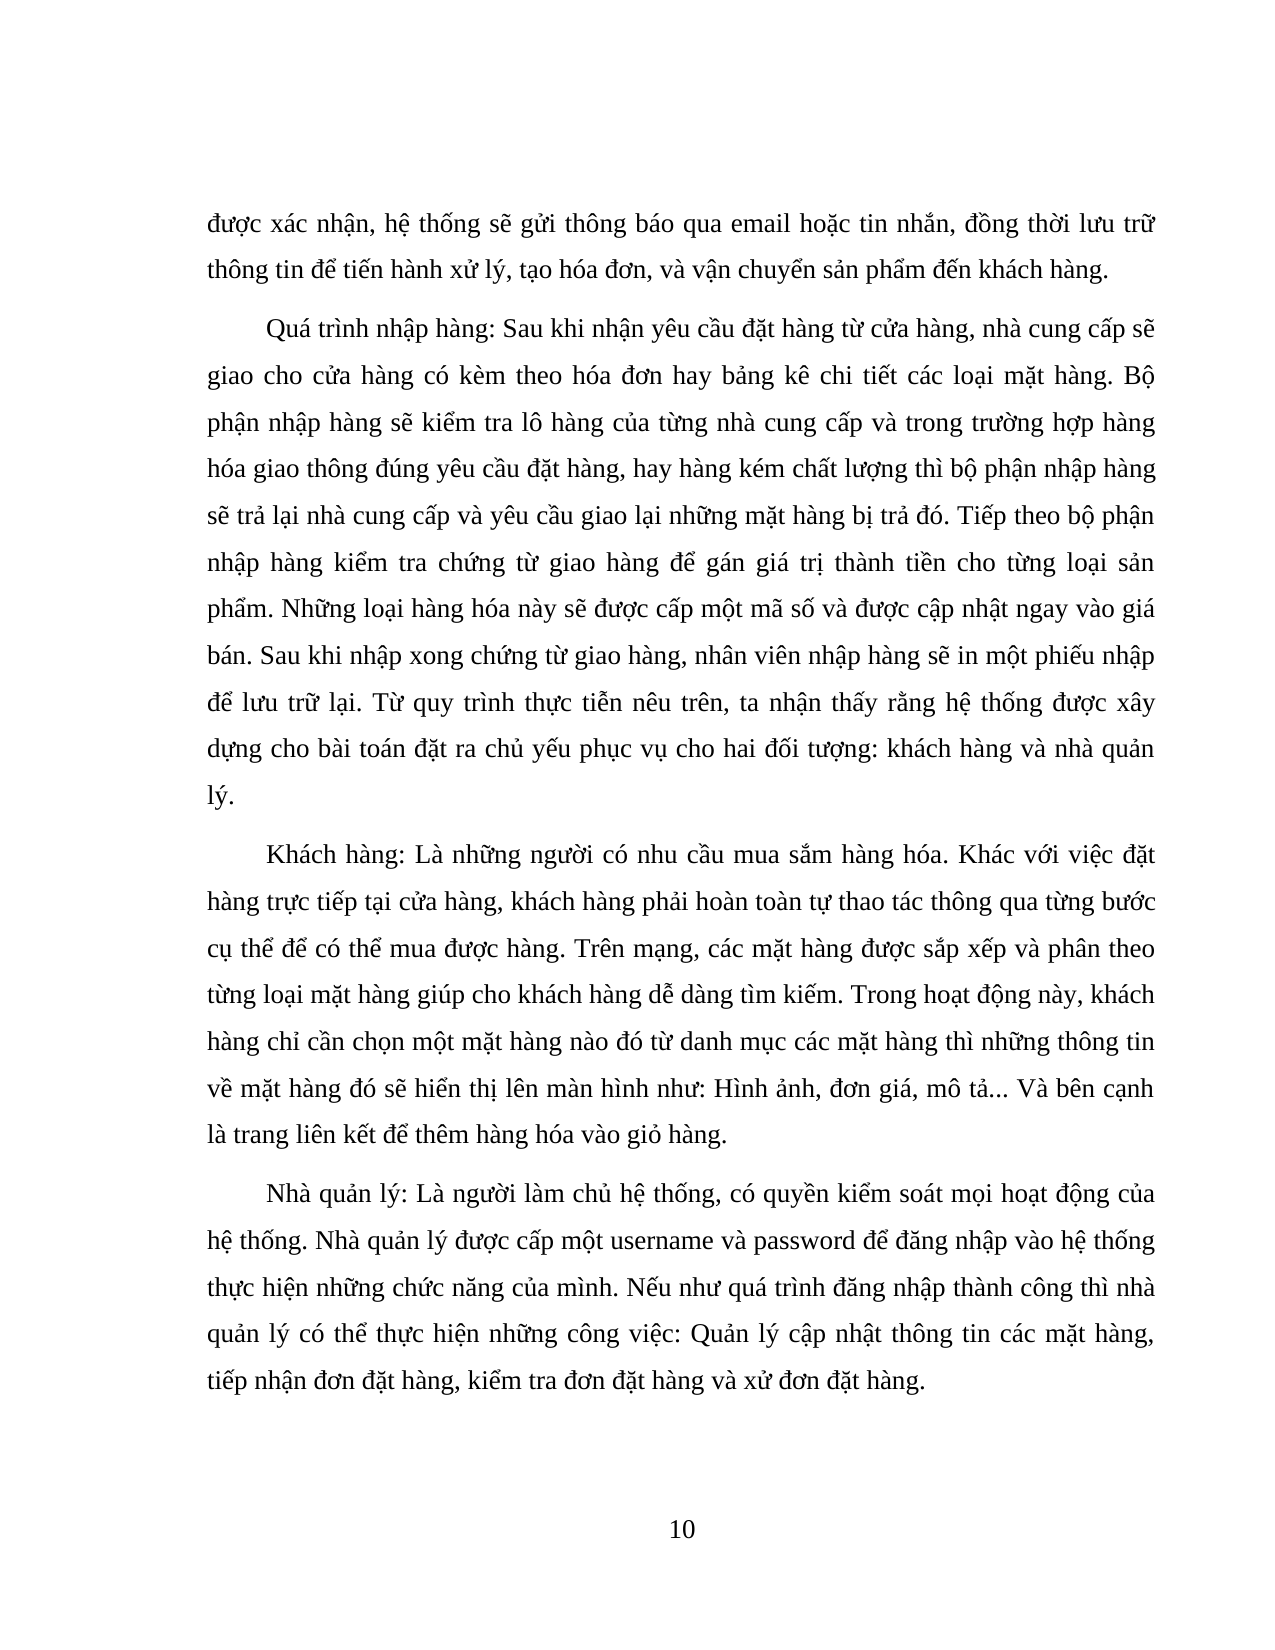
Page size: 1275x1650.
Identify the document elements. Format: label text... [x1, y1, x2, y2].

text Nhà quản lý: Là người làm chủ hệ thống, có quyền kiểm soát mọi hoạt động của hệ thống. Nhà quản lý được cấp một username và password để đăng nhập vào hệ thống thực hiện những chức năng của mình. Nếu như quá trình đăng nhập thành công thì nhà quản lý có thể thực hiện những công việc: Quản lý cập nhật thông tin các mặt hàng, tiếp nhận đơn đặt hàng, kiểm tra đơn đặt hàng và xử đơn đặt hàng. [207, 1178, 1157, 1395]
text Khách hàng: Là những người có nhu cầu mua sắm hàng hóa. Khác với việc đặt hàng trực tiếp tại cửa hàng, khách hàng phải hoàn toàn tự thao tác thông qua từng bước cụ thể để có thể mua được hàng. Trên mạng, các mặt hàng được sắp xếp và phân theo từng loại mặt hàng giúp cho khách hàng dễ dàng tìm kiếm. Trong hoạt động này, khách hàng chỉ cần chọn một mặt hàng nào đó từ danh mục các mặt hàng thì những thông tin về mặt hàng đó sẽ hiển thị lên màn hình như: Hình ảnh, đơn giá, mô tả... Và bên cạnh là trang liên kết để thêm hàng hóa vào giỏ hàng. [207, 838, 1157, 1149]
text Quá trình nhập hàng: Sau khi nhận yêu cầu đặt hàng từ cửa hàng, nhà cung cấp sẽ giao cho cửa hàng có kèm theo hóa đơn hay bảng kê chi tiết các loại mặt hàng. Bộ phận nhập hàng sẽ kiểm tra lô hàng của từng nhà cung cấp và trong trường hợp hàng hóa giao thông đúng yêu cầu đặt hàng, hay hàng kém chất lượng thì bộ phận nhập hàng sẽ trả lại nhà cung cấp và yêu cầu giao lại những mặt hàng bị trả đó. Tiếp theo bộ phận nhập hàng kiểm tra chứng từ giao hàng để gán giá trị thành tiền cho từng loại sản phẩm. Những loại hàng hóa này sẽ được cấp một mã số và được cập nhật ngay vào giá bán. Sau khi nhập xong chứng từ giao hàng, nhân viên nhập hàng sẽ in một phiếu nhập để lưu trữ lại. Từ quy trình thực tiễn nêu trên, ta nhận thấy rằng hệ thống được xây dựng cho bài toán đặt ra chủ yếu phục vụ cho hai đối tượng: khách hàng và nhà quản lý. [207, 313, 1157, 810]
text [207, 207, 1157, 284]
